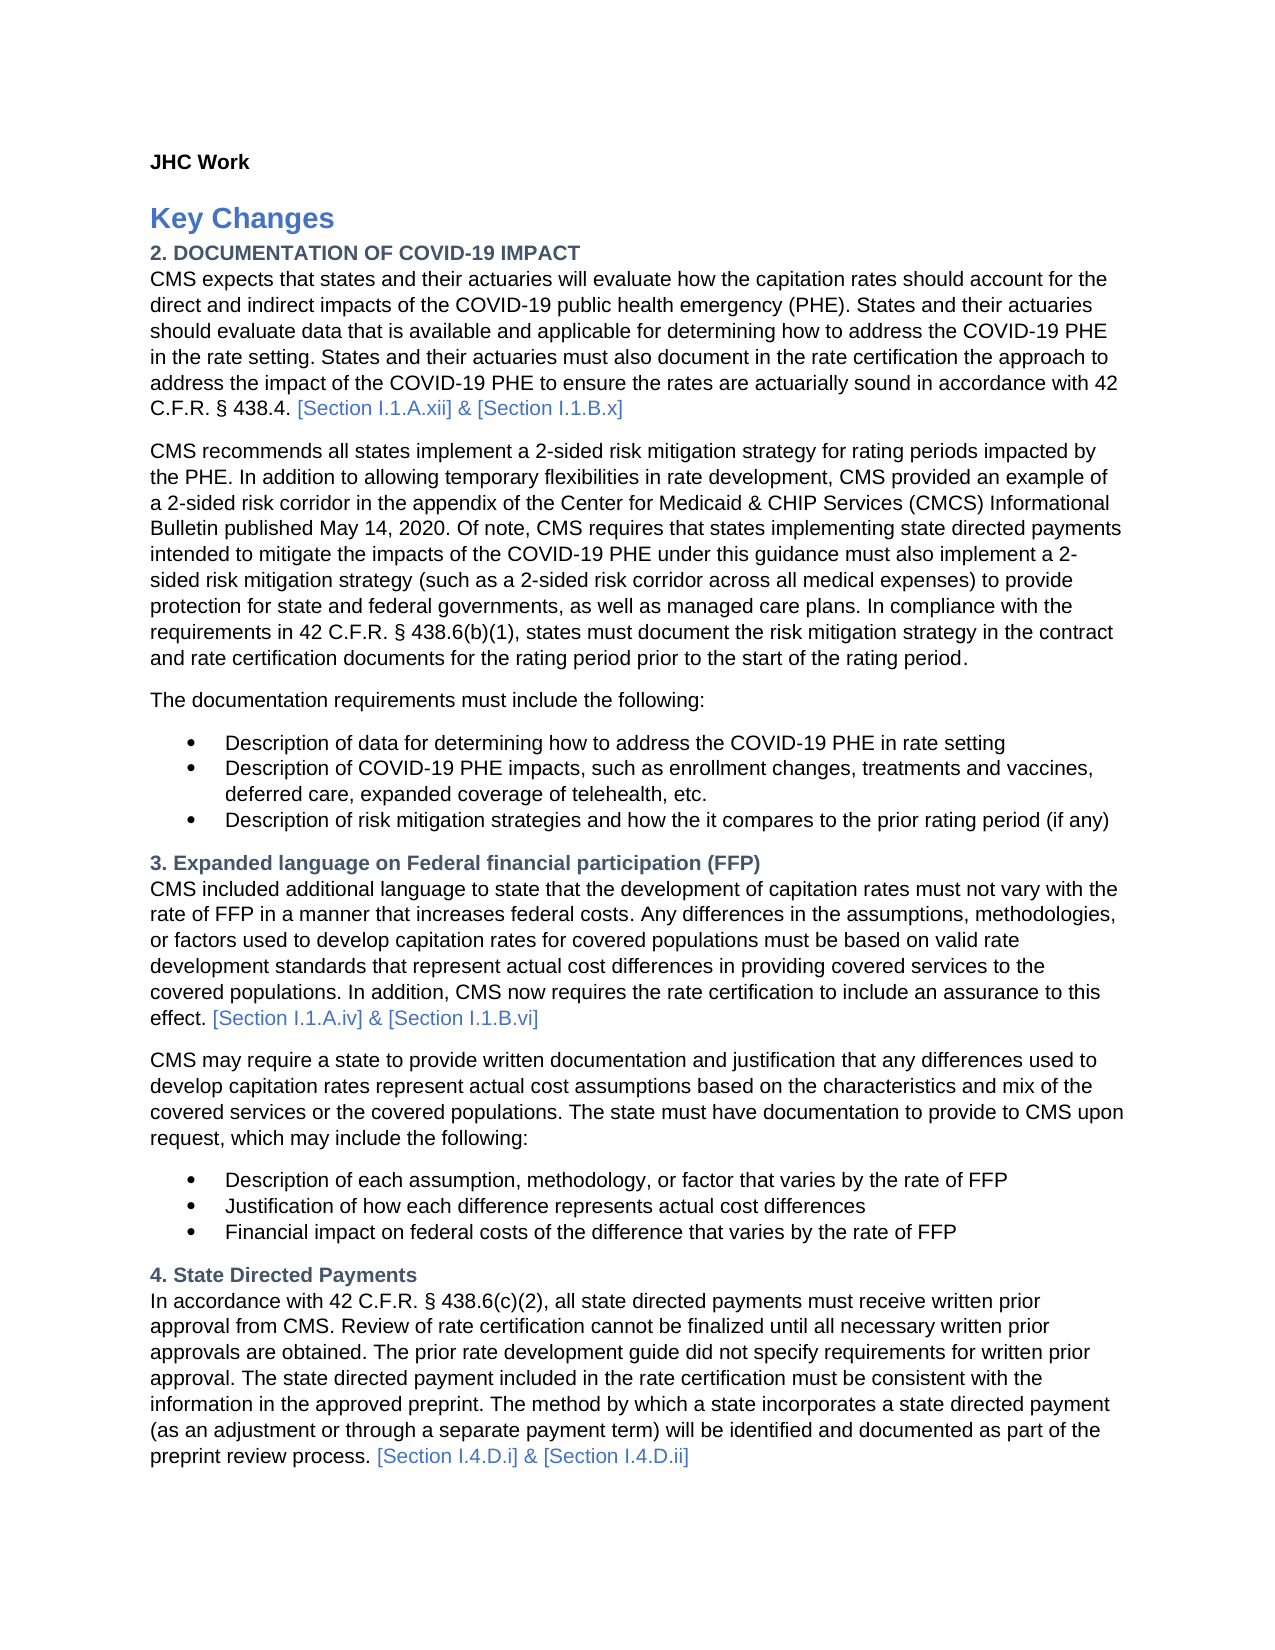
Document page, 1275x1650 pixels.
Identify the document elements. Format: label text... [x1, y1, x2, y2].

list Description of COVID-19 PHE impacts, such as enrollment changes, treatments and vaccines, deferred care, expanded coverage of telehealth, etc. [187, 756, 1125, 806]
subtitle 2. DOCUMENTATION OF COVID-19 IMPACT [150, 241, 1125, 265]
subtitle 4. State Directed Payments [150, 1263, 1125, 1287]
list Financial impact on federal costs of the difference that varies by the rate of FFP [187, 1220, 1125, 1244]
text In accordance with 42 C.F.R. § 438.6(c)(2), all state directed payments must receive written prior approval from CMS. Review of rate certification cannot be finalized until all necessary written prior approvals are obtained. The prior rate development guide did not specify requirements for written prior approval. The state directed payment included in the rate certification must be consistent with the information in the approved preprint. The method by which a state incorporates a state directed payment (as an adjustment or through a separate payment term) will be identified and documented as part of the preprint review process. [Section I.4.D.i] & [Section I.4.D.ii] [150, 1288, 1125, 1467]
subtitle 3. Expanded language on Federal financial participation (FFP) [150, 851, 1125, 874]
list Justification of how each difference represents actual cost differences [187, 1194, 1125, 1218]
list Description of data for determining how to address the COVID-19 PHE in rate setting [187, 730, 1125, 754]
list Description of each assumption, methodology, or factor that varies by the rate of FFP [187, 1168, 1125, 1192]
text CMS included additional language to state that the development of capitation rates must not vary with the rate of FFP in a manner that increases federal costs. Any differences in the assumptions, methodologies, or factors used to develop capitation rates for covered populations must be based on valid rate development standards that represent actual cost differences in providing covered services to the covered populations. In addition, CMS now requires the rate certification to include an assurance to this effect. [Section I.1.A.iv] & [Section I.1.B.vi] [150, 876, 1125, 1029]
text CMS expects that states and their actuaries will evaluate how the capitation rates should account for the direct and indirect impacts of the COVID-19 public health emergency (PHE). States and their actuaries should evaluate data that is available and applicable for determining how to address the COVID-19 PHE in the rate setting. States and their actuaries must also document in the rate certification the approach to address the impact of the COVID-19 PHE to ensure the rates are actuarially sound in accordance with 42 C.F.R. § 438.4. [Section I.1.A.xii] & [Section I.1.B.x] [150, 267, 1125, 420]
subtitle Key Changes [150, 201, 1125, 234]
text JHC Work [150, 150, 1125, 174]
text The documentation requirements must include the following: [150, 688, 1125, 712]
list Description of risk mitigation strategies and how the it compares to the prior rating period (if any) [187, 808, 1125, 832]
text CMS may require a state to provide written documentation and justification that any differences used to develop capitation rates represent actual cost assumptions based on the characteristics and mix of the covered services or the covered populations. The state must have documentation to provide to CMS upon request, which may include the following: [150, 1048, 1125, 1149]
text CMS recommends all states implement a 2-sided risk mitigation strategy for rating periods impacted by the PHE. In addition to allowing temporary flexibilities in rate development, CMS provided an example of a 2-sided risk corridor in the appendix of the Center for Medicaid & CHIP Services (CMCS) Informational Bulletin published May 14, 2020. Of note, CMS requires that states implementing state directed payments intended to mitigate the impacts of the COVID-19 PHE under this guidance must also implement a 2-sided risk mitigation strategy (such as a 2-sided risk corridor across all medical expenses) to provide protection for state and federal governments, as well as managed care plans. In compliance with the requirements in 42 C.F.R. § 438.6(b)(1), states must document the risk mitigation strategy in the contract and rate certification documents for the rating period prior to the start of the rating period. [150, 439, 1125, 669]
